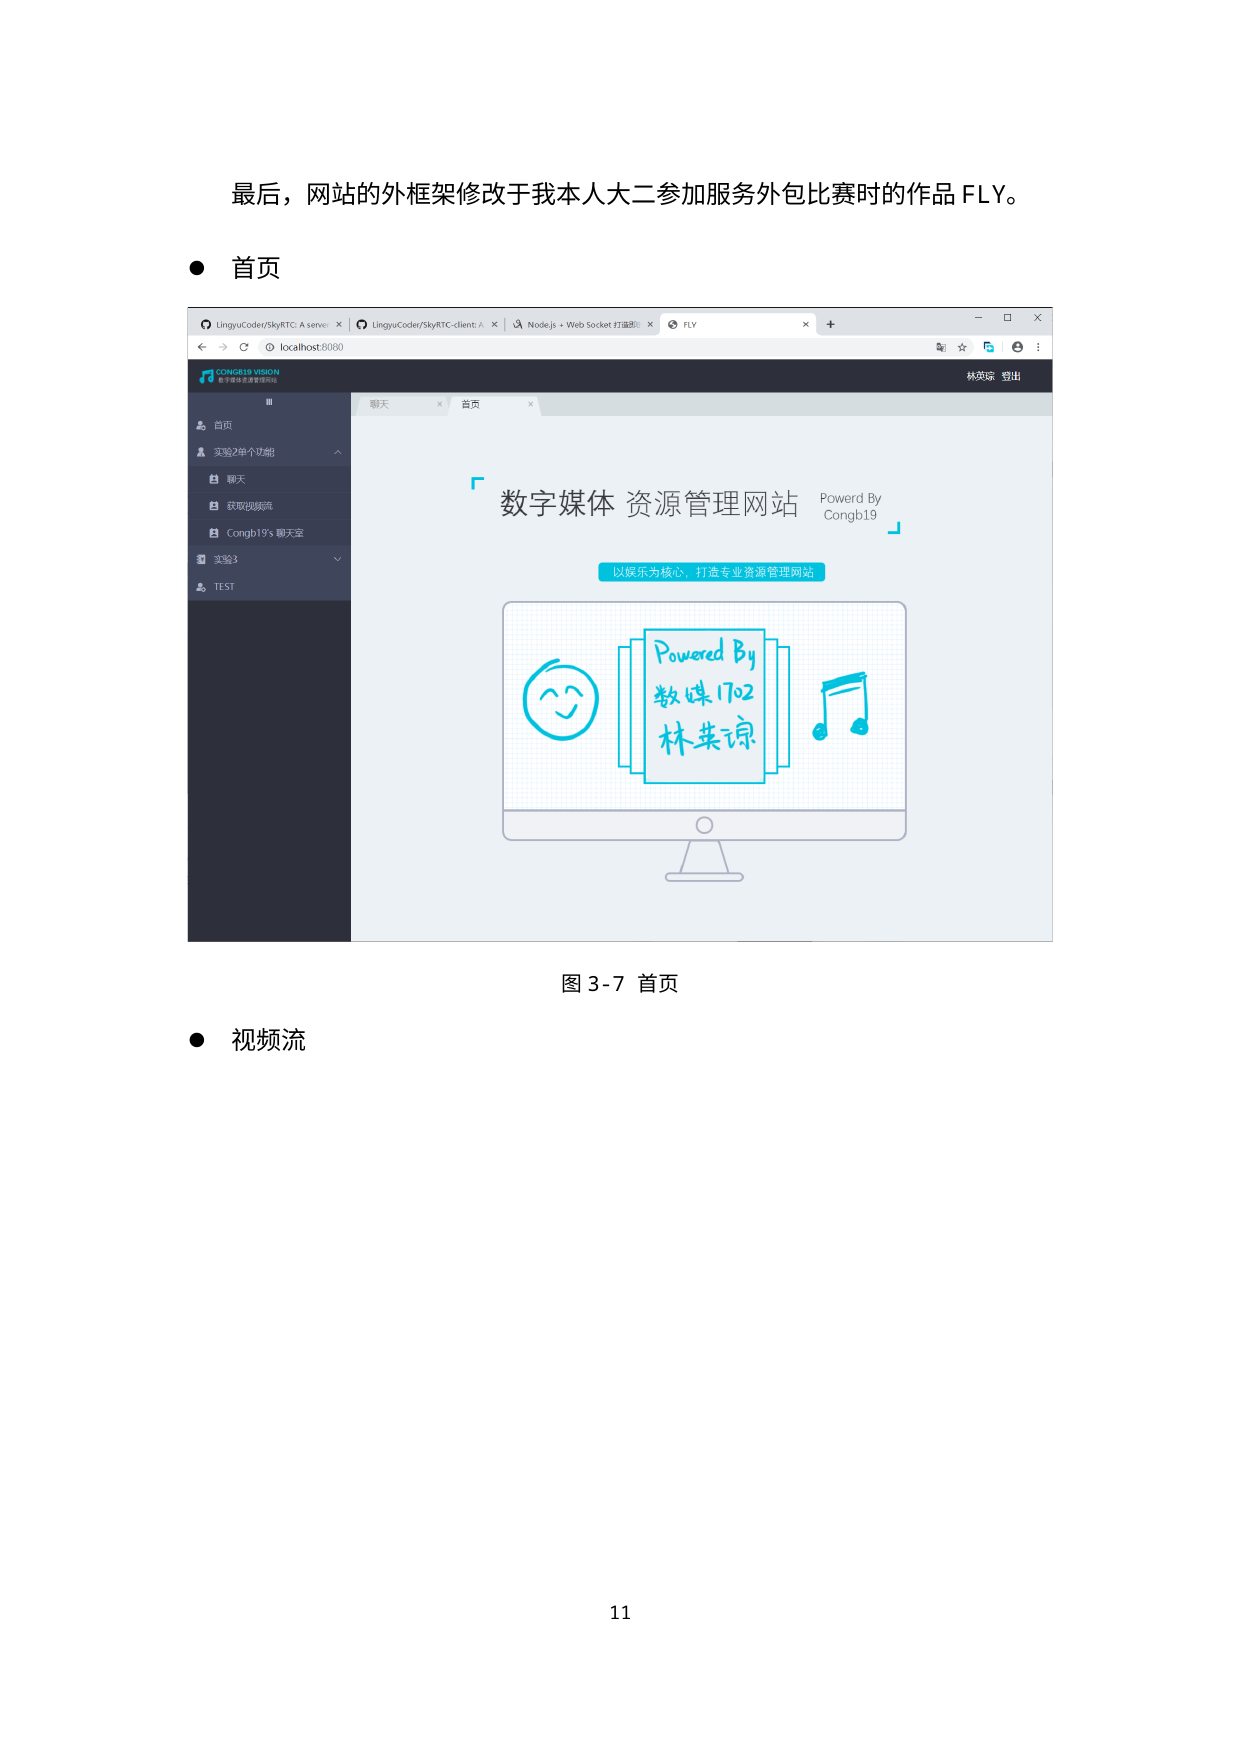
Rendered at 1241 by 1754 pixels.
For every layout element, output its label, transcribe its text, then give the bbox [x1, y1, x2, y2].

list 视频流 [187, 1006, 1053, 1071]
list 首页 [187, 234, 1053, 299]
text 最后，网站的外框架修改于我本人大二参加服务外包比赛时的作品FLY。 [187, 160, 1053, 225]
text 图 3-7 首页 [187, 966, 1053, 999]
picture [187, 307, 1053, 942]
